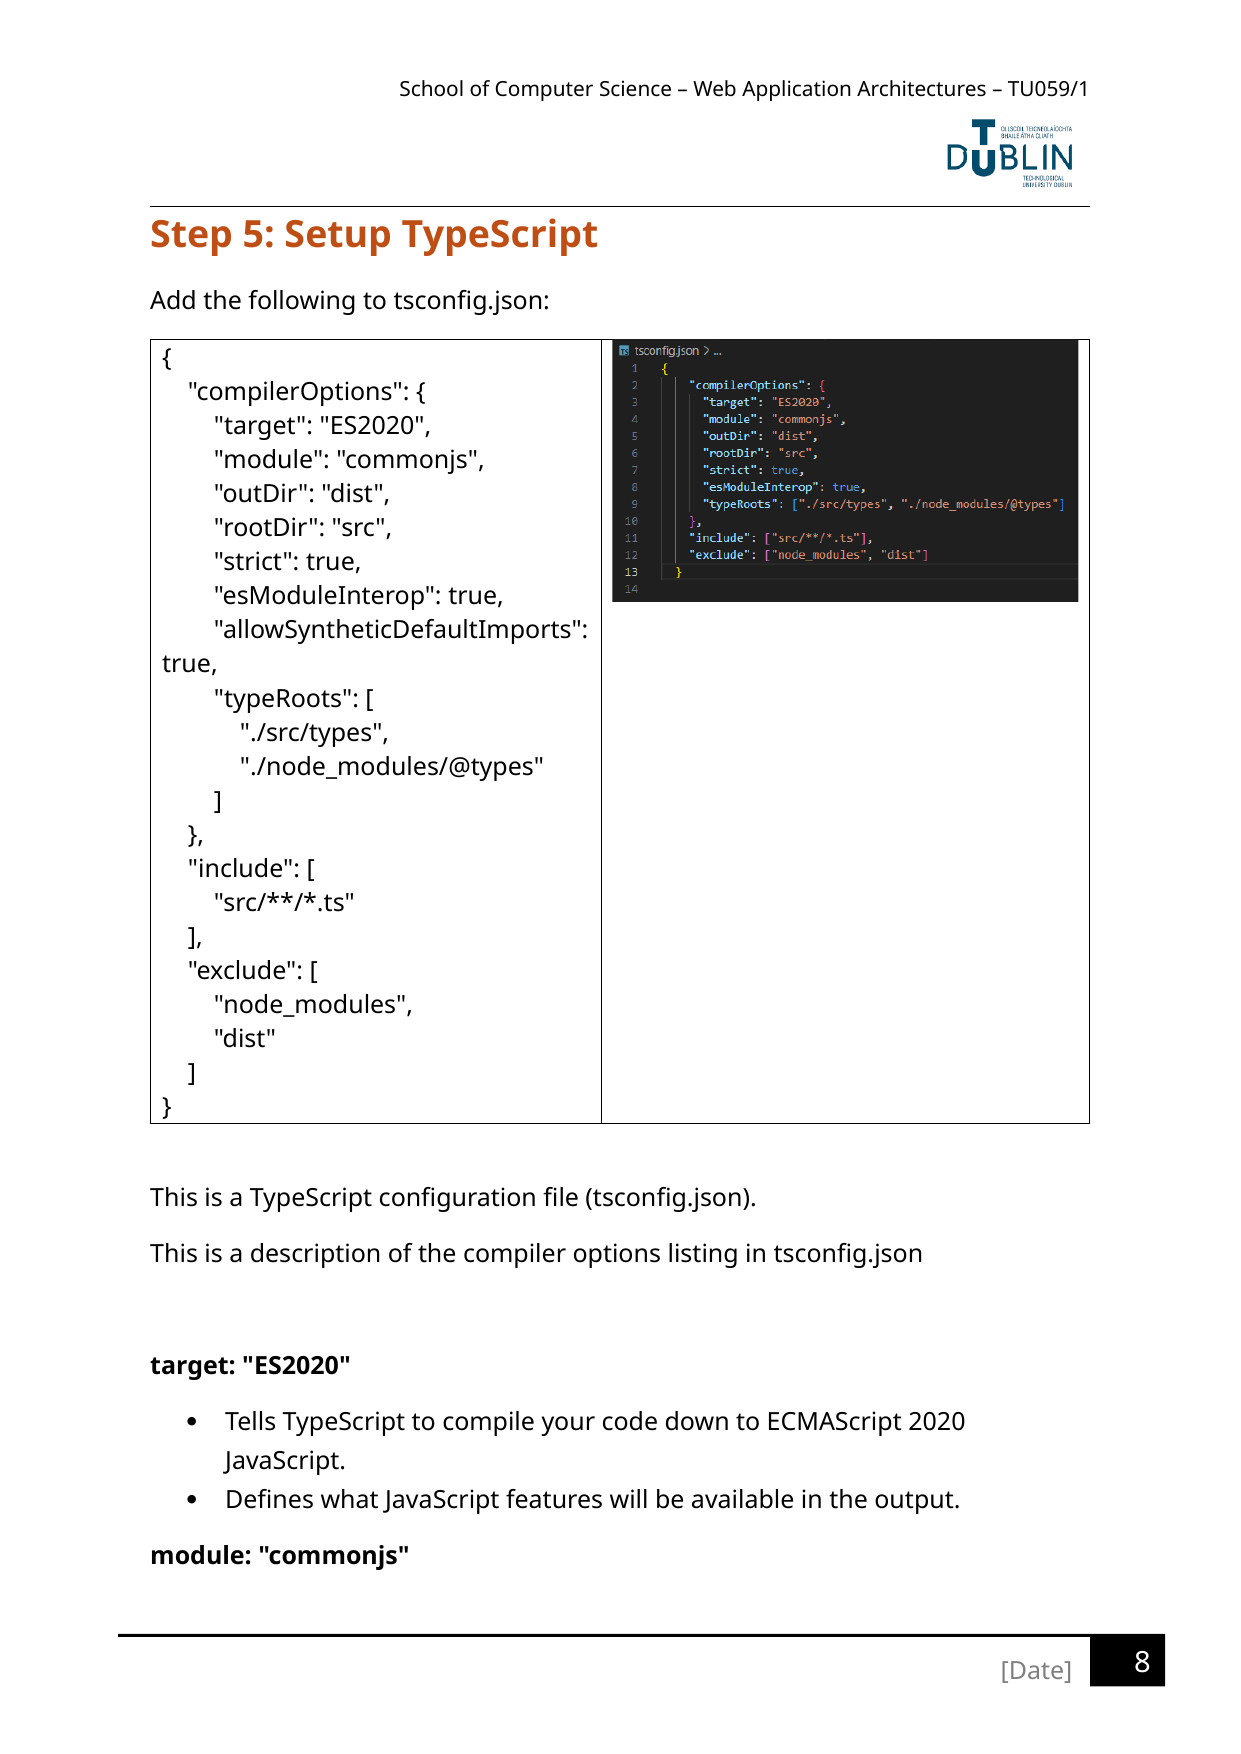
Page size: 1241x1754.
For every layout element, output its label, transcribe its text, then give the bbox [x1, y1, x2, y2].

text target: "ES2020" [150, 1347, 1090, 1381]
picture [612, 339, 1079, 602]
text module: "commonjs" [150, 1537, 1090, 1571]
table_header [602, 340, 1089, 1123]
text Step 5: Setup TypeScript [150, 207, 1090, 258]
picture [928, 102, 1091, 204]
list Defines what JavaScript features will be available in the output. [187, 1482, 1090, 1516]
text This is a TypeScript configuration file (tsconfig.json). [150, 1180, 1090, 1214]
list Tells TypeScript to compile your code down to ECMAScript 2020 JavaScript. [187, 1403, 1090, 1476]
text This is a description of the compiler options listing in tsconfig.json [150, 1236, 1090, 1270]
table_header { "compilerOptions": { "target": "ES2020", "module": "commonjs", "outDir": "dist", "rootDir": "src", "strict": true, "esModuleInterop": true, "allowSyntheticDefaultImports": true, "typeRoots": [ "./src/types", "./node_modules/@types" ] }, "include": [ "src/**/*.ts" ], "exclude": [ "node_modules", "dist" ] } [151, 340, 601, 1123]
text Add the following to tsconfig.json: [150, 283, 1090, 317]
